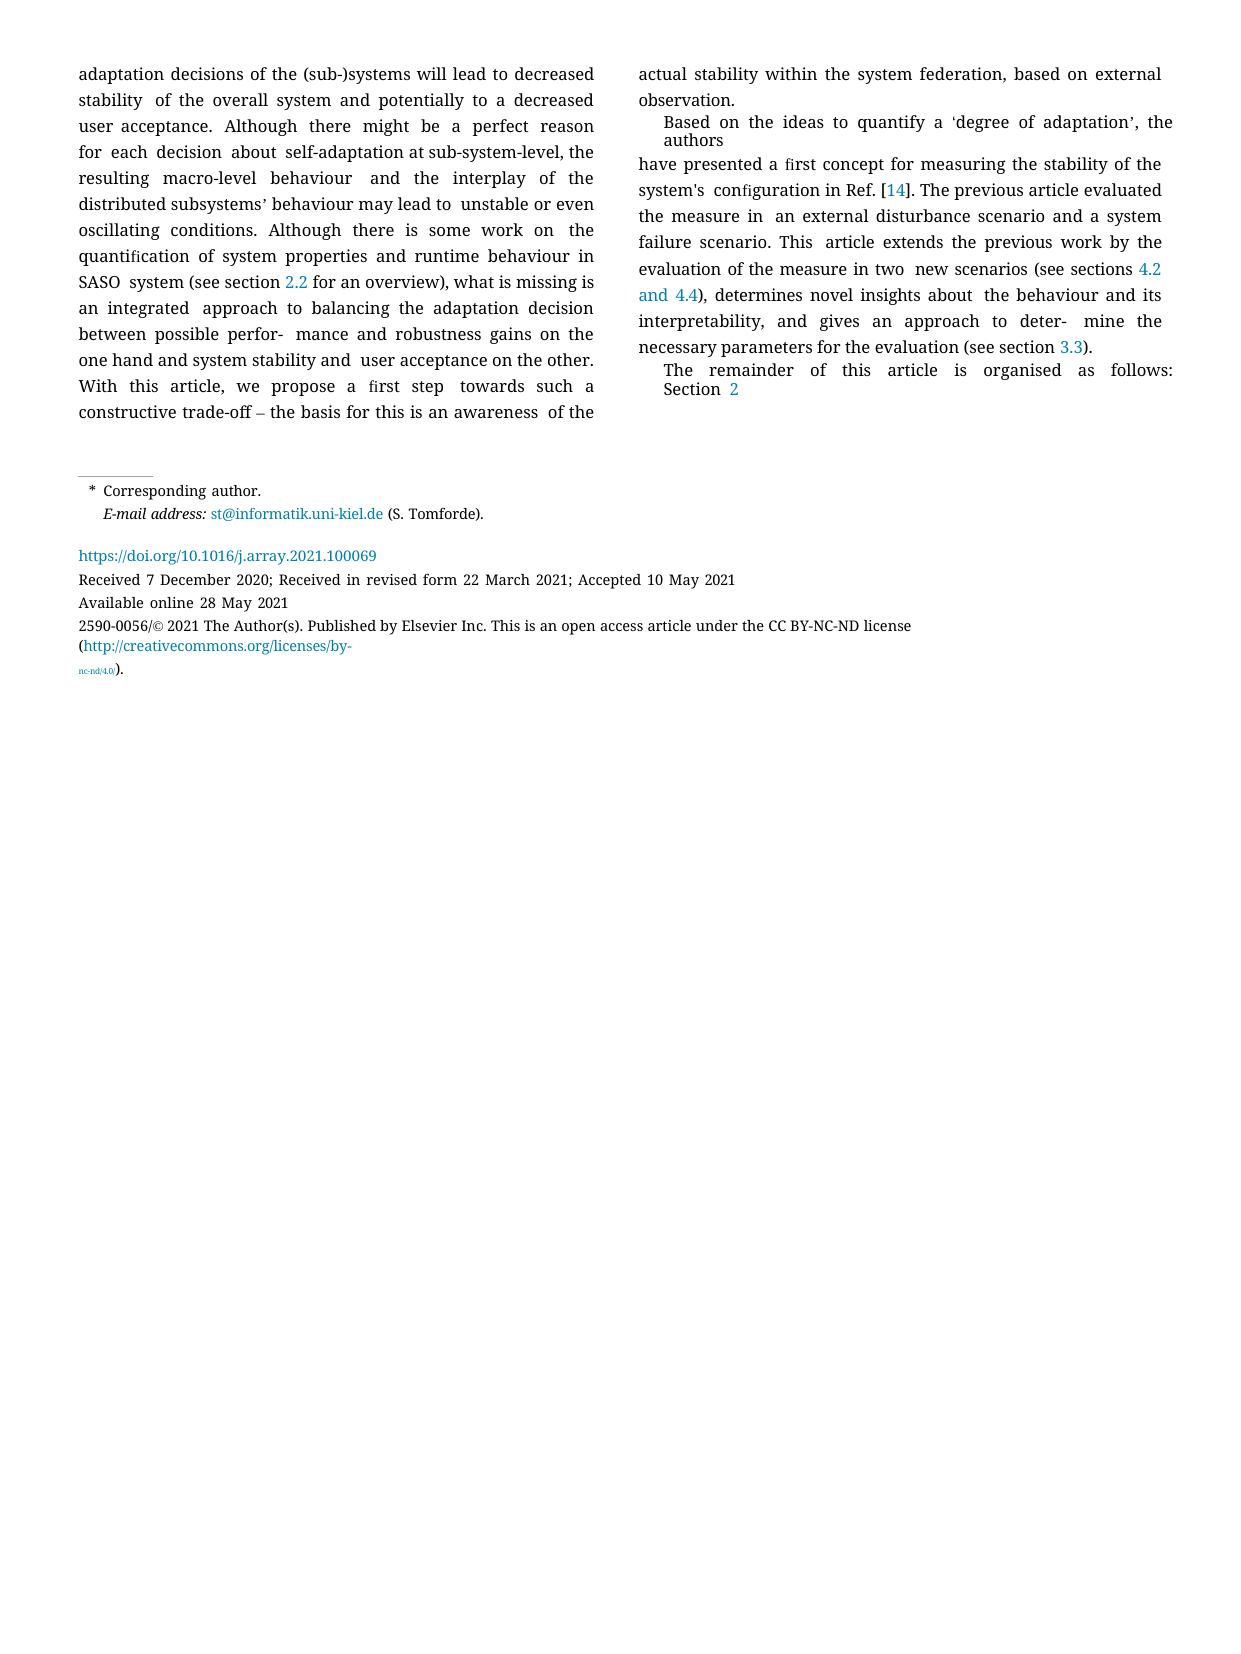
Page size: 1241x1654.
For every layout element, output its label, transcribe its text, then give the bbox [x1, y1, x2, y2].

picture [896, 185, 901, 193]
picture [100, 668, 106, 675]
text adaptation decisions of the (sub-)systems will lead to decreased stability of the overall system and potentially to a decreased user acceptance. Although there might be a perfect reason for each decision about self-adaptation at sub-system-level, the resulting macro-level behaviour and the interplay of the distributed subsystems’ behaviour may lead to unstable or even oscillating conditions. Although there is some work on the quantification of system properties and runtime behaviour in SASO system (see section 2.2 for an overview), what is missing is an integrated approach to balancing the adaptation decision between possible perfor- mance and robustness gains on the one hand and system stability and user acceptance on the other. With this article, we propose a first step towards such a constructive trade-off – the basis for this is an awareness of the actual stability within the system federation, based on external observation. [78, 62, 594, 424]
picture [369, 550, 376, 557]
text Based on the ideas to quantify a ‘degree of adaptation’, the authors [663, 114, 1173, 150]
picture [269, 640, 274, 653]
picture [1138, 263, 1145, 272]
picture [79, 669, 89, 674]
picture [176, 550, 180, 563]
picture [118, 550, 122, 563]
text 2590-0056/© 2021 The Author(s). Published by Elsevier Inc. This is an open access article under the CC BY-NC-ND license (http://creativecommons.org/licenses/by- [78, 616, 1173, 655]
text have presented a first concept for measuring the stability of the system's configuration in Ref. [14]. The previous article evaluated the measure in an external disturbance scenario and a system failure scenario. This article extends the previous work by the evaluation of the measure in two new scenarios (see sections 4.2 and 4.4), determines novel insights about the behaviour and its interpretability, and gives an approach to deter- mine the necessary parameters for the evaluation (see section 3.3). [638, 153, 1162, 358]
text https://doi.org/10.1016/j.array.2021.100069 [78, 546, 1173, 566]
text * Corresponding author. [89, 481, 1173, 501]
picture [91, 668, 99, 674]
text The remainder of this article is organised as follows: Section 2 [663, 361, 1173, 399]
picture [278, 553, 286, 565]
text nc-nd/4.0/). [78, 659, 1173, 678]
text E-mail address: st@informatik.uni-kiel.de (S. Tomforde). [103, 504, 1173, 524]
text Available online 28 May 2021 [78, 592, 1173, 612]
picture [326, 640, 331, 653]
picture [234, 550, 239, 563]
picture [122, 550, 126, 563]
picture [224, 509, 236, 518]
picture [688, 290, 693, 298]
text Received 7 December 2020; Received in revised form 22 March 2021; Accepted 10 May 2021 [78, 569, 1173, 589]
picture [115, 640, 119, 653]
picture [107, 668, 114, 675]
picture [168, 553, 176, 565]
picture [266, 553, 275, 561]
picture [675, 290, 680, 298]
picture [119, 640, 123, 653]
